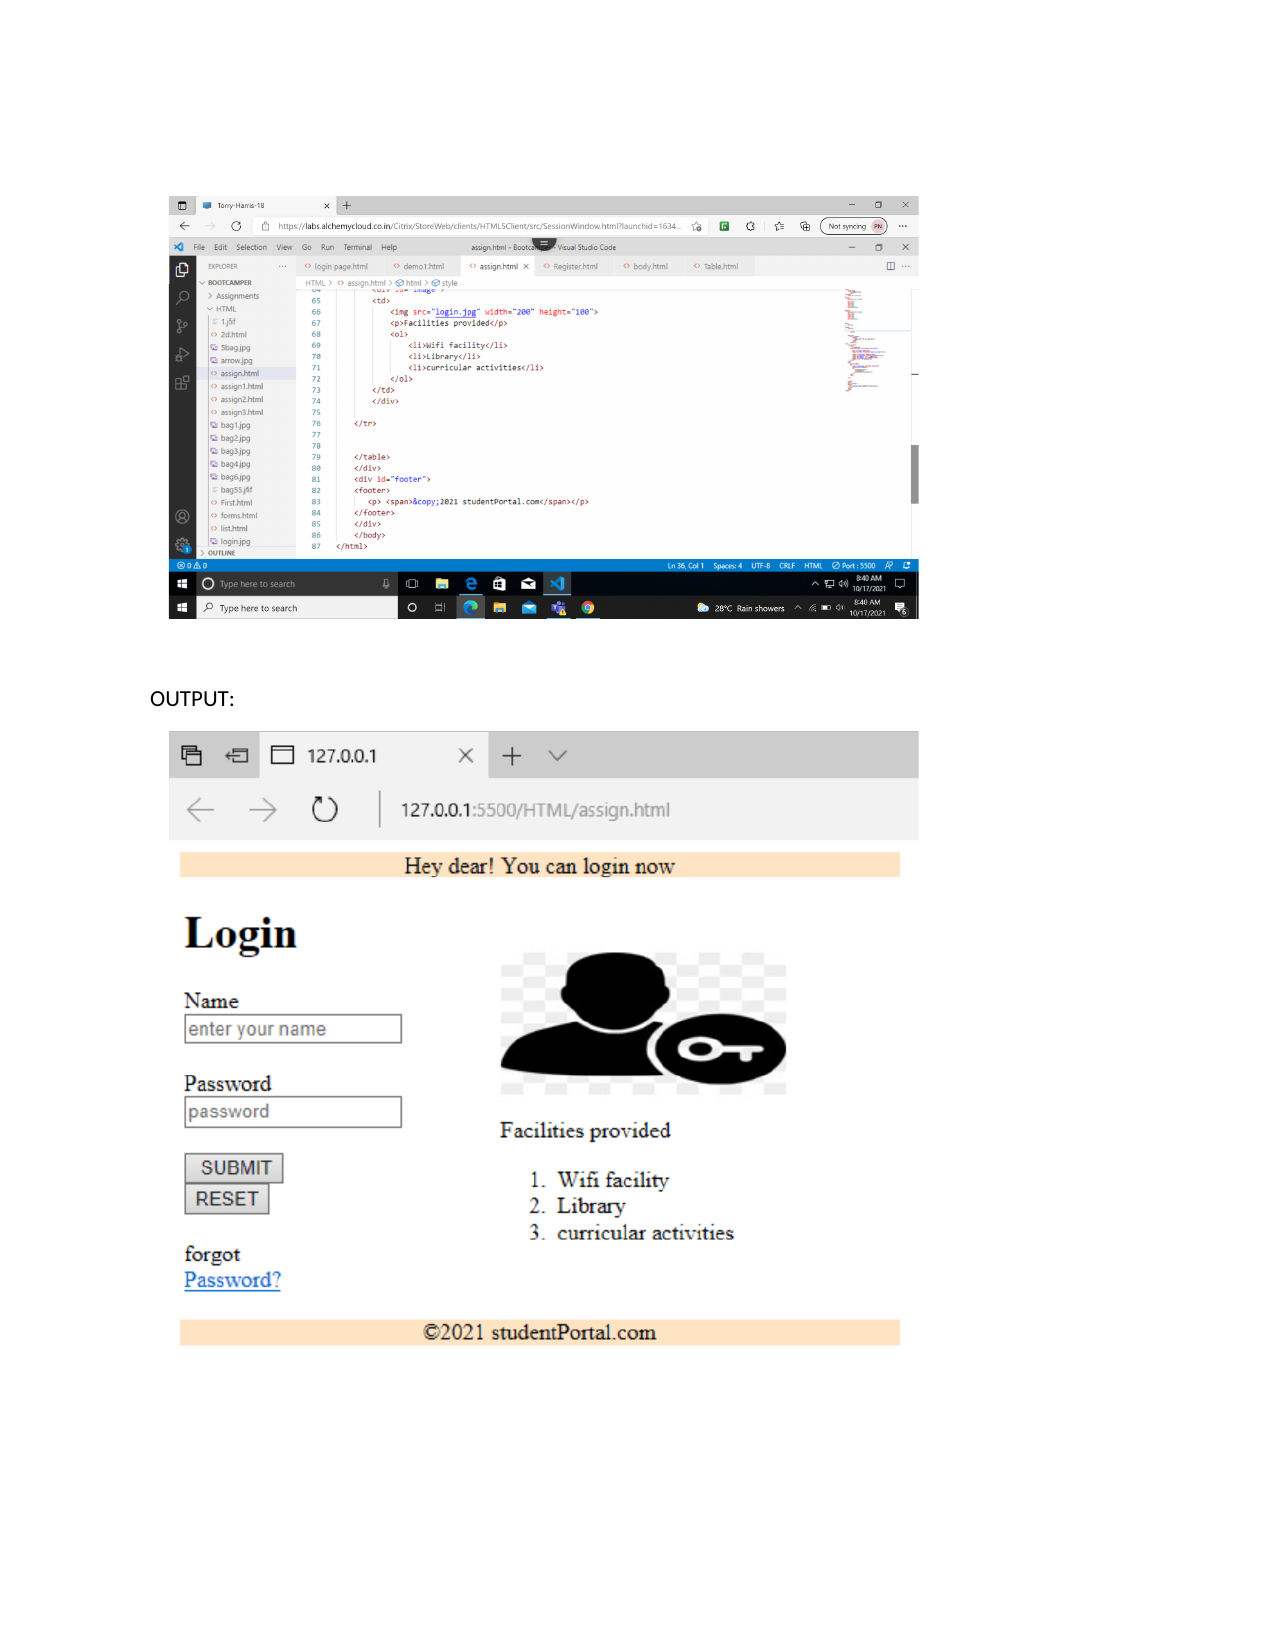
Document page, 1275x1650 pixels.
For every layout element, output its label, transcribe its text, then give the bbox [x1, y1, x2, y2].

text OUTPUT: [150, 684, 1125, 712]
